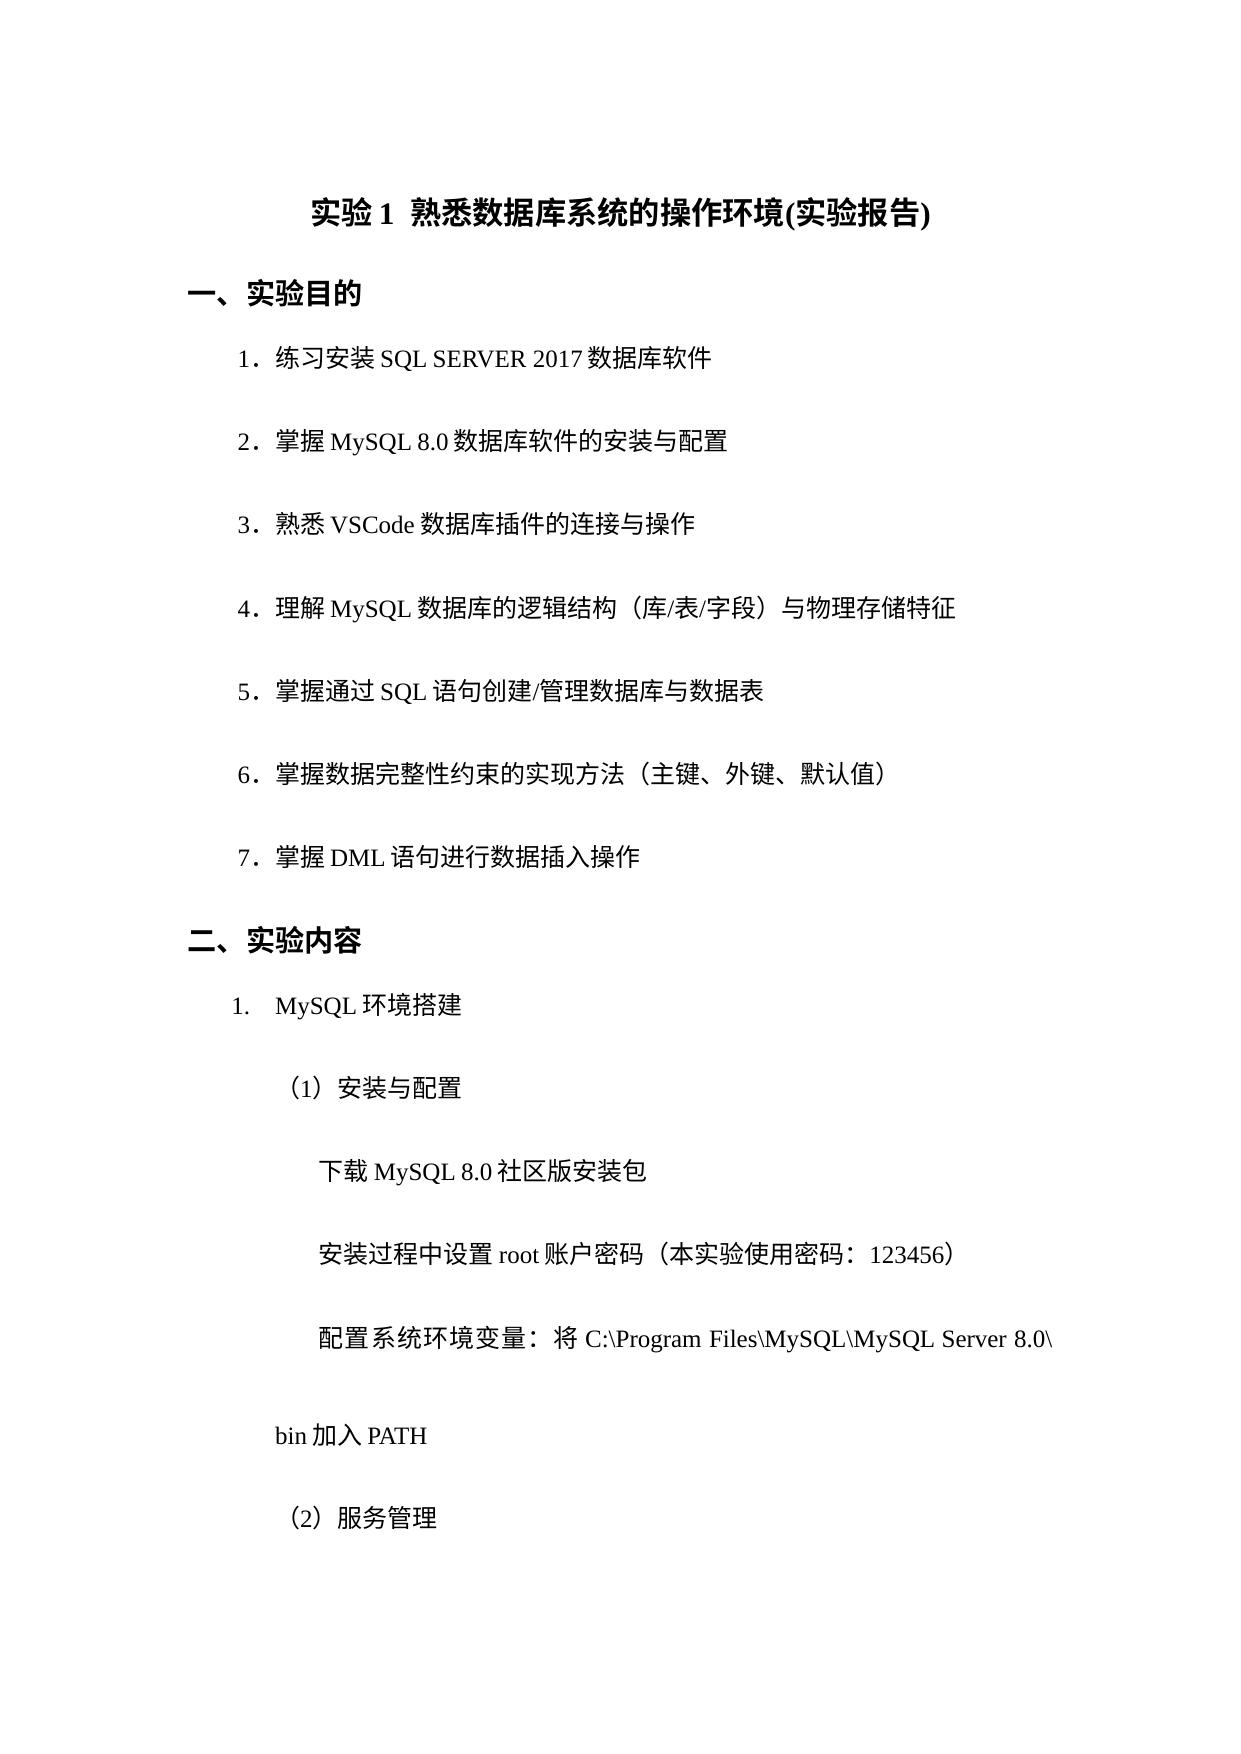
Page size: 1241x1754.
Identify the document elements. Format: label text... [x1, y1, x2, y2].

text 1．练习安装SQL SERVER 2017数据库软件 [187, 324, 1053, 389]
text 实验1 熟悉数据库系统的操作环境(实验报告) [187, 178, 1053, 243]
text 6．掌握数据完整性约束的实现方法（主键、外键、默认值） [187, 740, 1053, 805]
text 3．熟悉VSCode数据库插件的连接与操作 [187, 491, 1053, 556]
text 2．掌握MySQL 8.0数据库软件的安装与配置 [187, 407, 1053, 472]
text 1. MySQL环境搭建 [187, 971, 1053, 1036]
text （1）安装与配置 [231, 1054, 1053, 1119]
text 7．掌握DML语句进行数据插入操作 [187, 823, 1053, 888]
text （2）服务管理 [231, 1484, 1053, 1549]
text 配置系统环境变量：将C:\Program Files\MySQL\MySQL Server 8.0\bin加入PATH [275, 1304, 1053, 1466]
text 二、实验内容 [187, 906, 1053, 971]
text 安装过程中设置root账户密码（本实验使用密码：123456） [275, 1221, 1053, 1286]
text 一、实验目的 [187, 259, 1053, 324]
text 5．掌握通过SQL语句创建/管理数据库与数据表 [187, 657, 1053, 722]
text 下载MySQL 8.0社区版安装包 [275, 1137, 1053, 1202]
text 4．理解MySQL数据库的逻辑结构（库/表/字段）与物理存储特征 [187, 574, 1053, 639]
